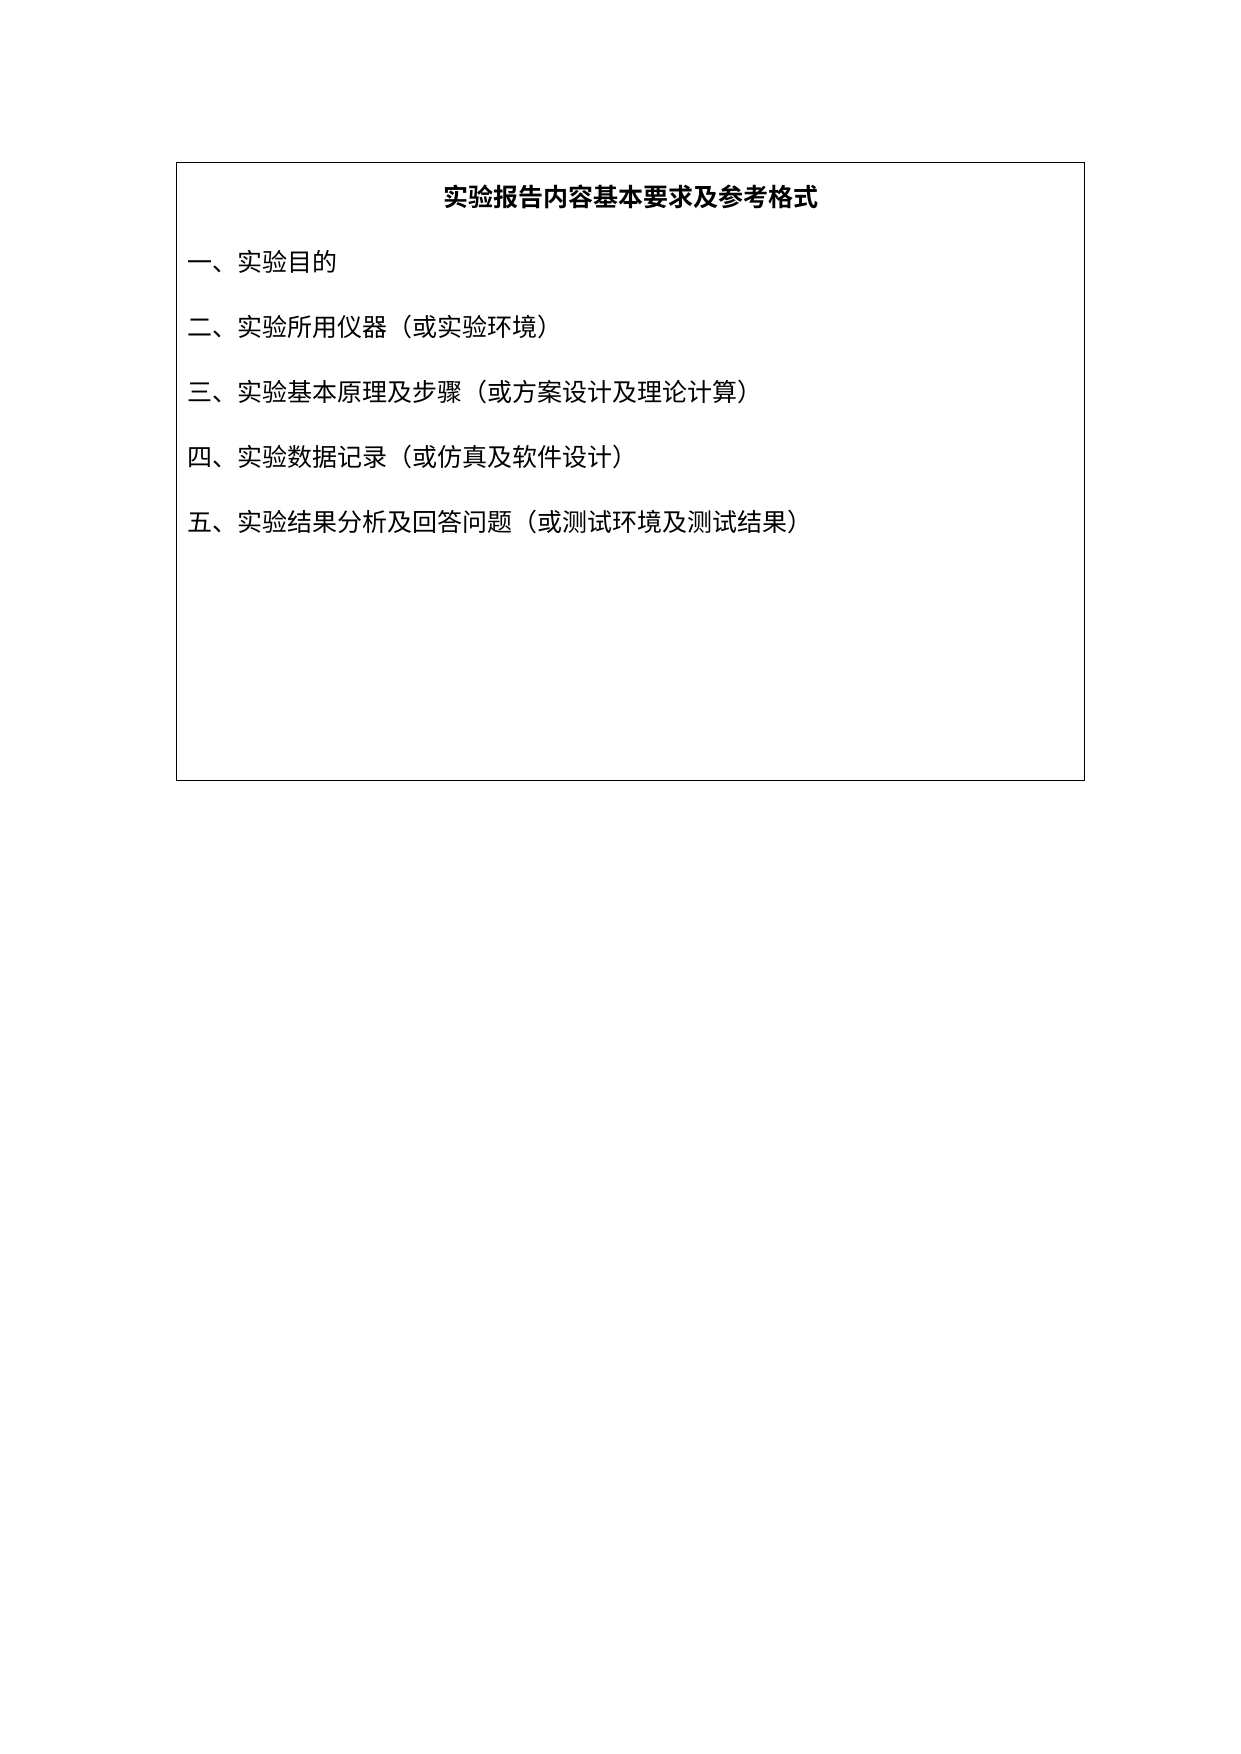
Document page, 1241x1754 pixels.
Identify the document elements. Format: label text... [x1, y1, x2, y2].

table_cell 实验报告内容基本要求及参考格式 一、实验目的 二、实验所用仪器（或实验环境） 三、实验基本原理及步骤（或方案设计及理论计算） 四、实验数据记录（或仿真及软件设计） 五、实验结果分析及回答问题（或测试环境及测试结果） [177, 163, 1084, 780]
